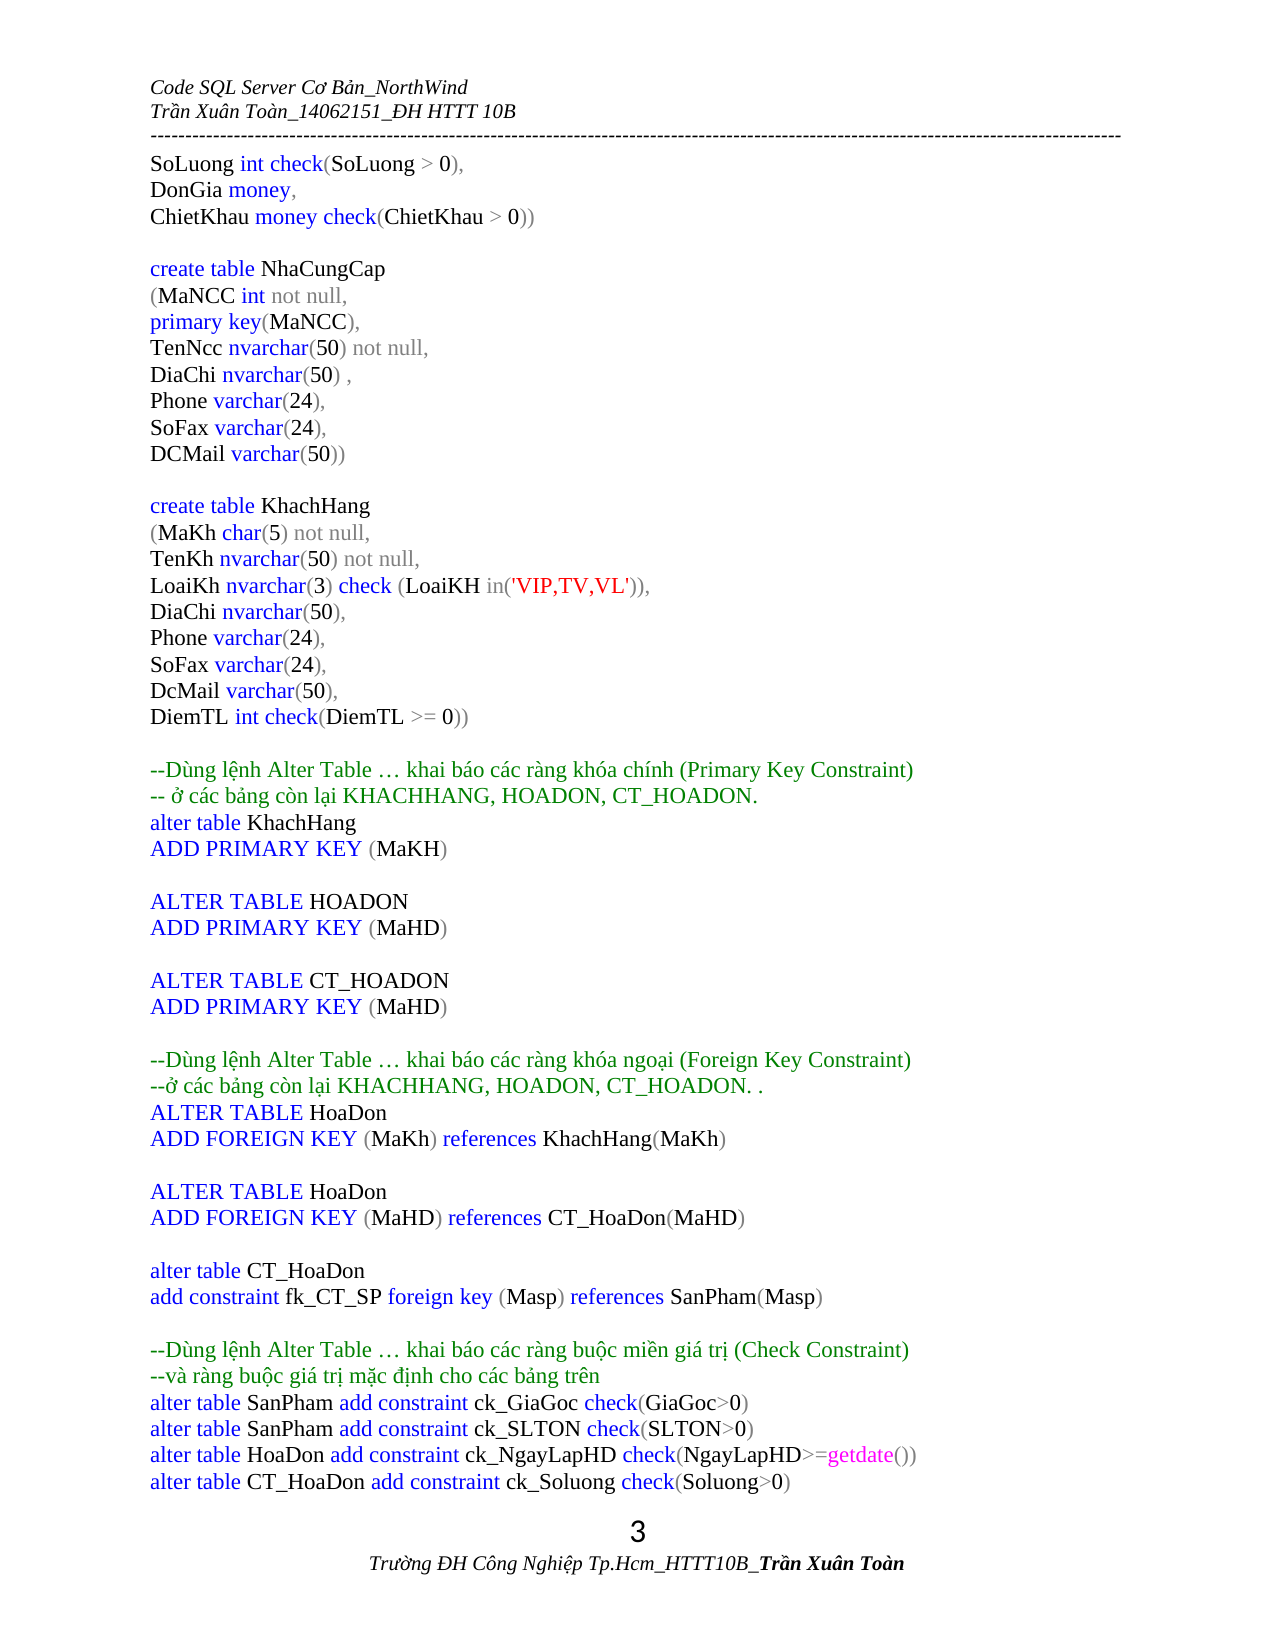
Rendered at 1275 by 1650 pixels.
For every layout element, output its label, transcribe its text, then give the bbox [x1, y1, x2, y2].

text ChietKhau money check(ChietKhau > 0)) [150, 203, 1125, 229]
text ALTER TABLE HoaDon [150, 1099, 1125, 1125]
text (MaKh char(5) not null, [150, 519, 1125, 545]
text SoFax varchar(24), [150, 413, 1125, 440]
text -- ở các bảng còn lại KHACHHANG, HOADON, CT_HOADON. [150, 782, 1125, 809]
text alter table CT_HoaDon [150, 1257, 1125, 1283]
text TenNcc nvarchar(50) not null, [150, 334, 1125, 361]
text DiaChi nvarchar(50) , [150, 361, 1125, 387]
text (MaNCC int not null, [150, 282, 1125, 308]
text --Dùng lệnh Alter Table … khai báo các ràng buộc miền giá trị (Check Constraint) [150, 1336, 1125, 1362]
text LoaiKh nvarchar(3) check (LoaiKH in('VIP,TV,VL')), [150, 572, 1125, 598]
text TenKh nvarchar(50) not null, [150, 545, 1125, 572]
text alter table HoaDon add constraint ck_NgayLapHD check(NgayLapHD>=getdate()) [150, 1441, 1125, 1468]
text ADD PRIMARY KEY (MaHD) [150, 993, 1125, 1020]
text ADD FOREIGN KEY (MaHD) references CT_HoaDon(MaHD) [150, 1204, 1125, 1231]
text DcMail varchar(50), [150, 677, 1125, 703]
text add constraint fk_CT_SP foreign key (Masp) references SanPham(Masp) [150, 1283, 1125, 1309]
text --Dùng lệnh Alter Table … khai báo các ràng khóa ngoại (Foreign Key Constraint) [150, 1046, 1125, 1072]
text Phone varchar(24), [150, 624, 1125, 651]
text DiemTL int check(DiemTL >= 0)) [150, 703, 1125, 730]
text alter table KhachHang [150, 809, 1125, 835]
text alter table SanPham add constraint ck_SLTON check(SLTON>0) [150, 1415, 1125, 1441]
text SoFax varchar(24), [150, 651, 1125, 677]
text ADD PRIMARY KEY (MaKH) [150, 835, 1125, 862]
text primary key(MaNCC), [150, 308, 1125, 334]
text --và ràng buộc giá trị mặc định cho các bảng trên [150, 1362, 1125, 1389]
text ALTER TABLE HOADON [150, 888, 1125, 914]
text alter table SanPham add constraint ck_GiaGoc check(GiaGoc>0) [150, 1389, 1125, 1415]
text create table NhaCungCap [150, 255, 1125, 282]
text create table KhachHang [150, 493, 1125, 519]
text DonGia money, [150, 176, 1125, 203]
text ALTER TABLE HoaDon [150, 1178, 1125, 1204]
text DCMail varchar(50)) [150, 440, 1125, 466]
text ALTER TABLE CT_HOADON [150, 967, 1125, 993]
text DiaChi nvarchar(50), [150, 598, 1125, 624]
text --Dùng lệnh Alter Table … khai báo các ràng khóa chính (Primary Key Constraint) [150, 756, 1125, 782]
text Phone varchar(24), [150, 387, 1125, 413]
text ADD FOREIGN KEY (MaKh) references KhachHang(MaKh) [150, 1125, 1125, 1151]
text ADD PRIMARY KEY (MaHD) [150, 914, 1125, 941]
text alter table CT_HoaDon add constraint ck_Soluong check(Soluong>0) [150, 1468, 1125, 1494]
text SoLuong int check(SoLuong > 0), [150, 150, 1125, 176]
text --ở các bảng còn lại KHACHHANG, HOADON, CT_HOADON. . [150, 1072, 1125, 1099]
